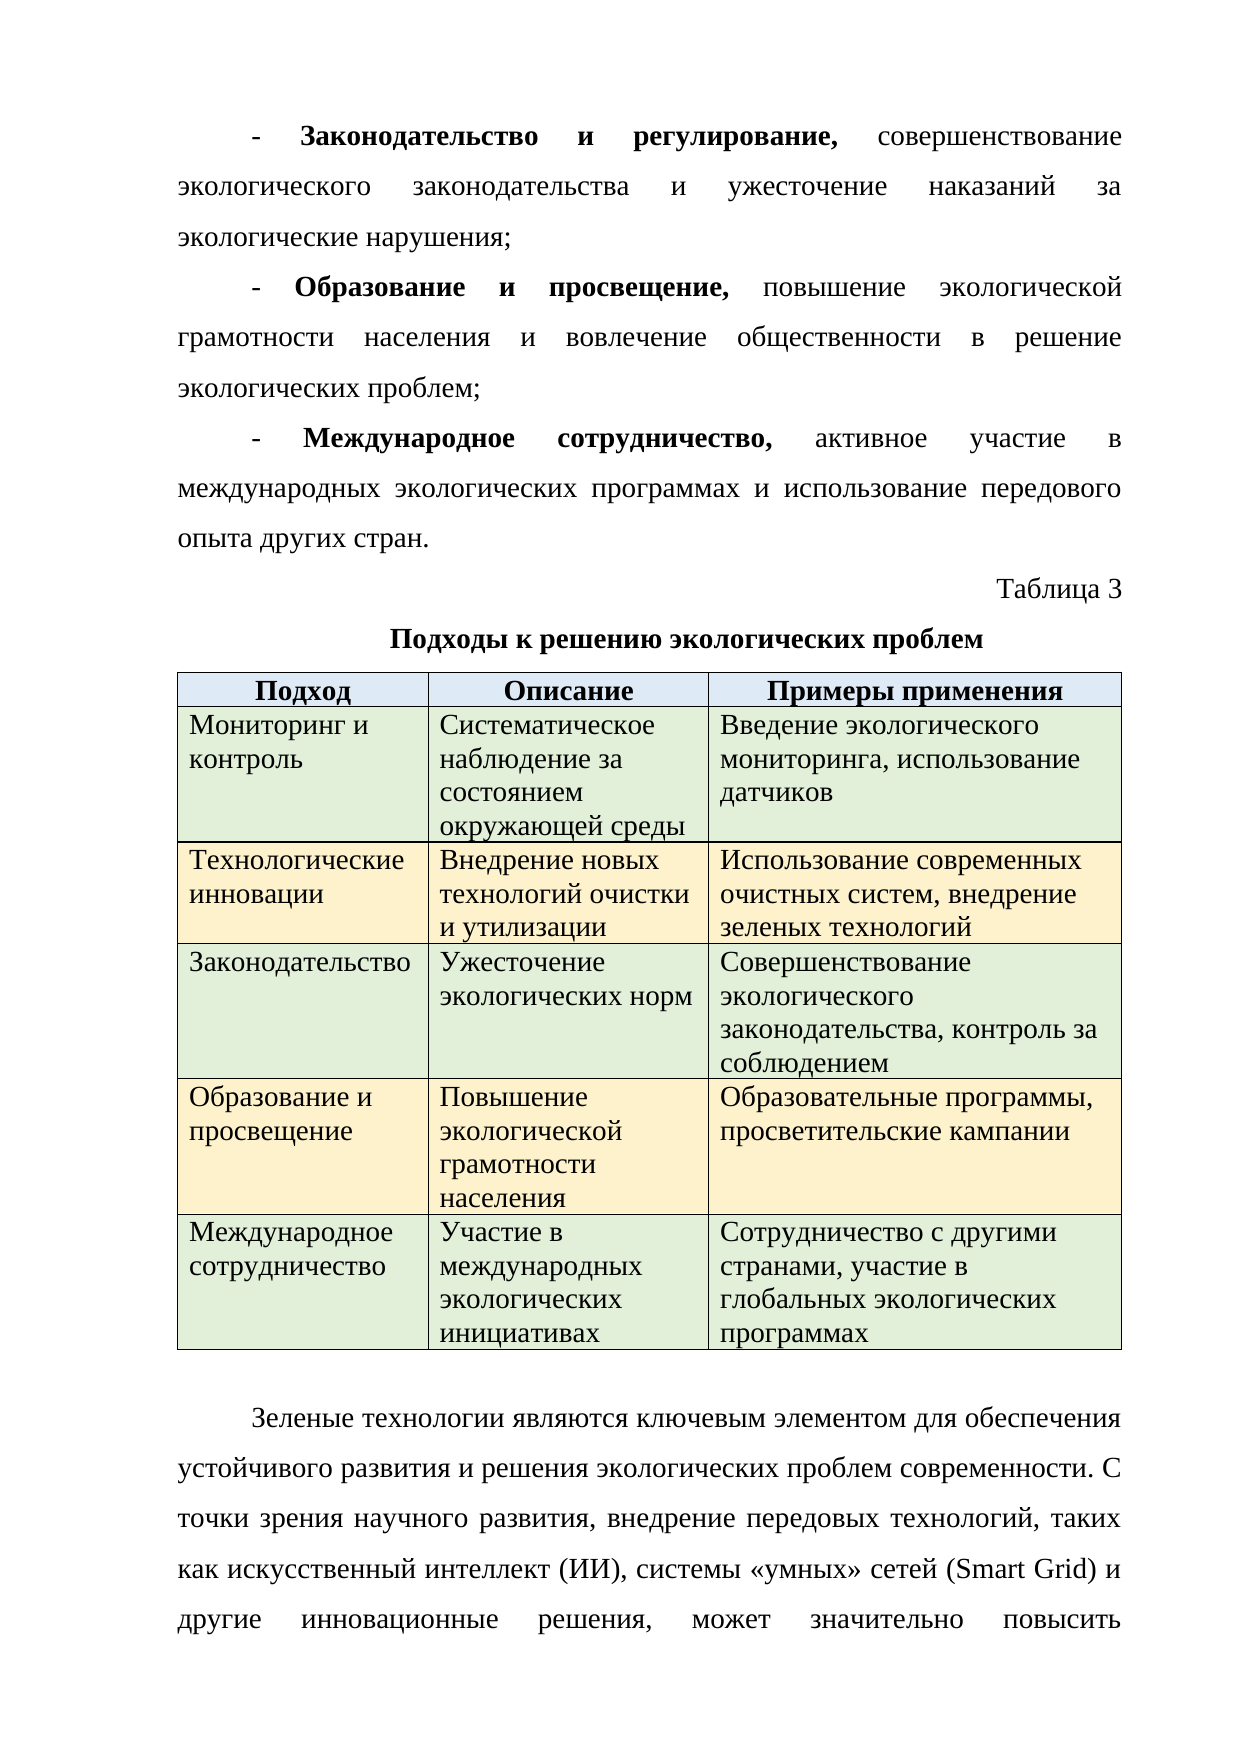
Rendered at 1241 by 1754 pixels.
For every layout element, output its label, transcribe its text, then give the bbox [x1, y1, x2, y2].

table_cell Участие в международных экологических инициативах [429, 1215, 708, 1349]
table_cell Образовательные программы, просветительские кампании [709, 1079, 1121, 1213]
table_cell Законодательство [178, 944, 428, 1078]
table_cell Мониторинг и контроль [178, 707, 428, 841]
text - Образование и просвещение, повышение экологической грамотности населения и вовлечение общественности в решение экологических проблем; [177, 269, 1122, 403]
text - Международное сотрудничество, активное участие в международных экологических программах и использование передового опыта других стран. [177, 420, 1122, 554]
table_cell Образование и просвещение [178, 1079, 428, 1213]
text Подходы к решению экологических проблем [177, 621, 1122, 655]
table_cell Внедрение новых технологий очистки и утилизации [429, 843, 708, 943]
table_cell Международное сотрудничество [178, 1215, 428, 1349]
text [177, 1400, 1122, 1635]
table_header Описание [429, 673, 708, 706]
table_header Примеры применения [709, 673, 1121, 706]
table_cell Технологические инновации [178, 843, 428, 943]
text Таблица 3 [177, 571, 1122, 604]
table_cell Использование современных очистных систем, внедрение зеленых технологий [709, 843, 1121, 943]
text - Законодательство и регулирование, совершенствование экологического законодательства и ужесточение наказаний за экологические нарушения; [177, 118, 1122, 252]
table_cell Введение экологического мониторинга, использование датчиков [709, 707, 1121, 841]
table_cell Повышение экологической грамотности населения [429, 1079, 708, 1213]
table_cell Ужесточение экологических норм [429, 944, 708, 1078]
table_cell Систематическое наблюдение за состоянием окружающей среды [429, 707, 708, 841]
table_header Подход [178, 673, 428, 706]
table_cell Совершенствование экологического законодательства, контроль за соблюдением [709, 944, 1121, 1078]
table_cell Сотрудничество с другими странами, участие в глобальных экологических программах [709, 1215, 1121, 1349]
